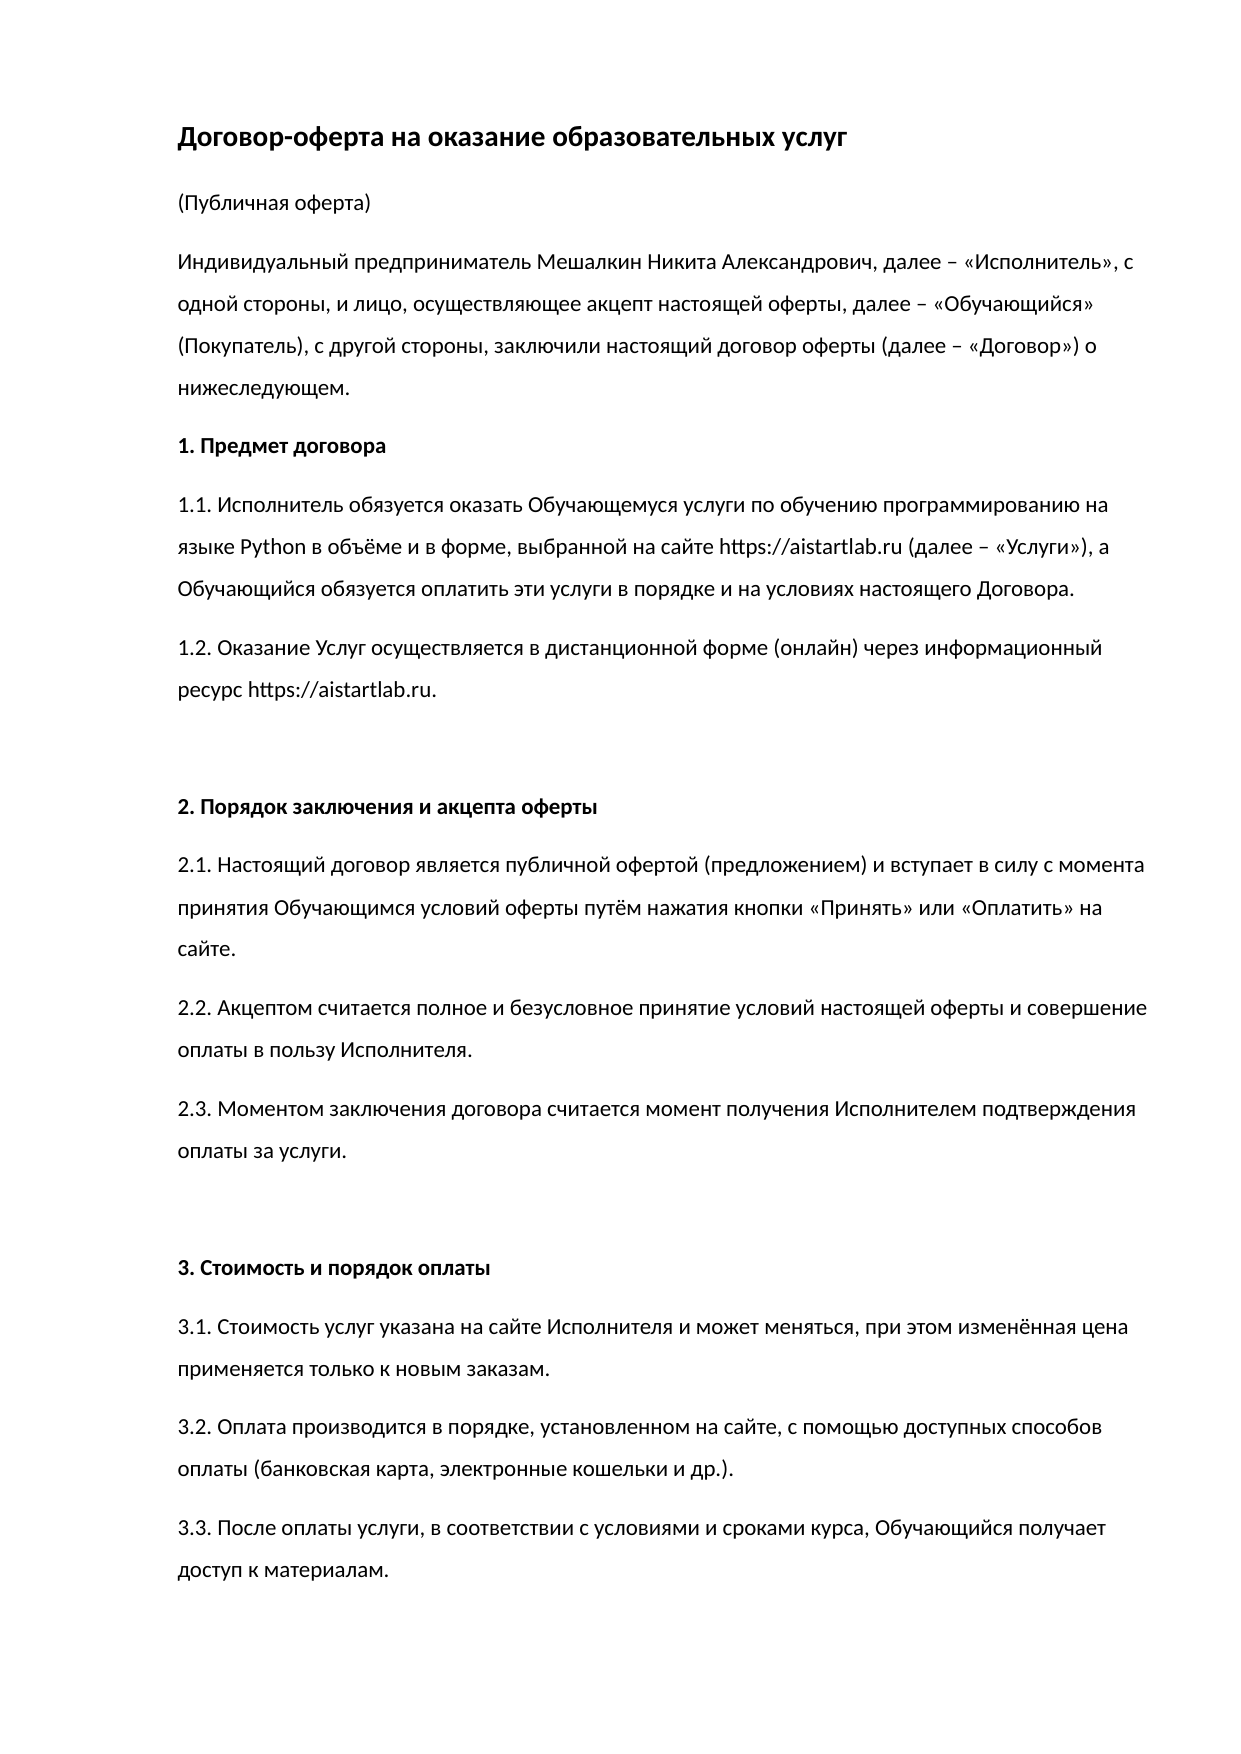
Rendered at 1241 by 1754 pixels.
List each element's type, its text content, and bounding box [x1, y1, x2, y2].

text 3. Стоимость и порядок оплаты [177, 1253, 1152, 1281]
text 2. Порядок заключения и акцепта оферты [177, 792, 1152, 820]
text 2.3. Моментом заключения договора считается момент получения Исполнителем подтверждения оплаты за услуги. [177, 1094, 1152, 1164]
text 2.1. Настоящий договор является публичной офертой (предложением) и вступает в силу с момента принятия Обучающимся условий оферты путём нажатия кнопки «Принять» или «Оплатить» на сайте. [177, 851, 1152, 963]
text 1.1. Исполнитель обязуется оказать Обучающемуся услуги по обучению программированию на языке Python в объёме и в форме, выбранной на сайте https://aistartlab.ru (далее – «Услуги»), а Обучающийся обязуется оплатить эти услуги в порядке и на условиях настоящего Договора. [177, 490, 1152, 602]
text Договор-оферта на оказание образовательных услуг [177, 118, 1152, 154]
text 1.2. Оказание Услуг осуществляется в дистанционной форме (онлайн) через информационный ресурс https://aistartlab.ru. [177, 633, 1152, 703]
text 3.1. Стоимость услуг указана на сайте Исполнителя и может меняться, при этом изменённая цена применяется только к новым заказам. [177, 1312, 1152, 1382]
text 3.3. После оплаты услуги, в соответствии с условиями и сроками курса, Обучающийся получает доступ к материалам. [177, 1513, 1152, 1583]
text Индивидуальный предприниматель Мешалкин Никита Александрович, далее – «Исполнитель», с одной стороны, и лицо, осуществляющее акцепт настоящей оферты, далее – «Обучающийся» (Покупатель), с другой стороны, заключили настоящий договор оферты (далее – «Договор») о нижеследующем. [177, 247, 1152, 401]
text (Публичная оферта) [177, 188, 1152, 216]
text 3.2. Оплата производится в порядке, установленном на сайте, с помощью доступных способов оплаты (банковская карта, электронные кошельки и др.). [177, 1412, 1152, 1482]
text 1. Предмет договора [177, 431, 1152, 459]
text 2.2. Акцептом считается полное и безусловное принятие условий настоящей оферты и совершение оплаты в пользу Исполнителя. [177, 993, 1152, 1063]
